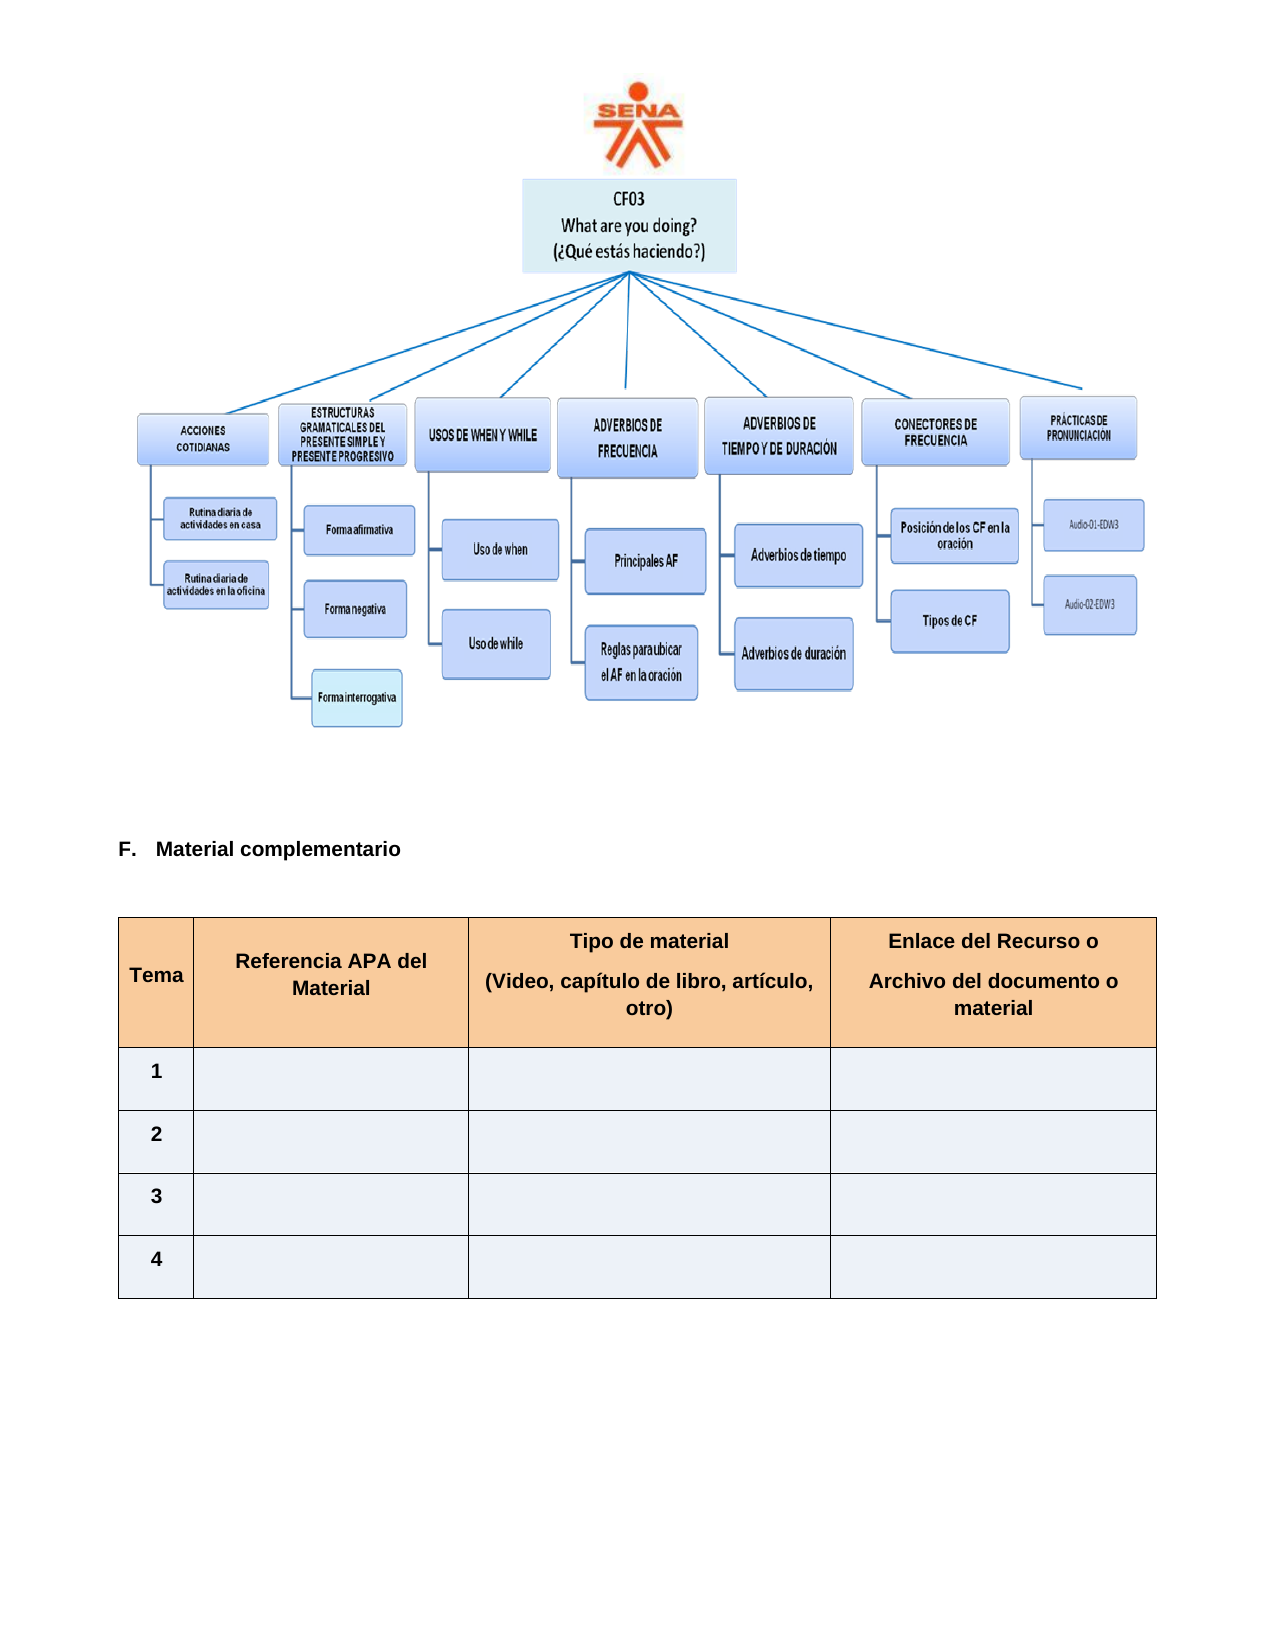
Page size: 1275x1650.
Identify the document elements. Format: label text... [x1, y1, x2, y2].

table_header Enlace del Recurso o Archivo del documento o material [831, 918, 1156, 1047]
table_header Tipo de material (Video, capítulo de libro, artículo, otro) [469, 918, 830, 1047]
table_cell [469, 1236, 830, 1298]
table_cell [194, 1111, 468, 1172]
table_cell 2 [119, 1111, 193, 1172]
table_cell [469, 1111, 830, 1172]
table_cell 4 [119, 1236, 193, 1298]
list Material complementario [118, 837, 1157, 861]
table_cell 1 [119, 1048, 193, 1110]
table_cell 3 [119, 1174, 193, 1235]
table_cell [831, 1111, 1156, 1172]
picture [128, 177, 1147, 736]
table_cell [831, 1048, 1156, 1110]
table_cell [194, 1236, 468, 1298]
table_header Referencia APA del Material [194, 918, 468, 1047]
table_cell [194, 1048, 468, 1110]
table_cell [831, 1174, 1156, 1235]
table_cell [831, 1236, 1156, 1298]
table_cell [194, 1174, 468, 1235]
picture [583, 73, 692, 176]
table_cell [469, 1174, 830, 1235]
table_header Tema [119, 918, 193, 1047]
table_cell [469, 1048, 830, 1110]
